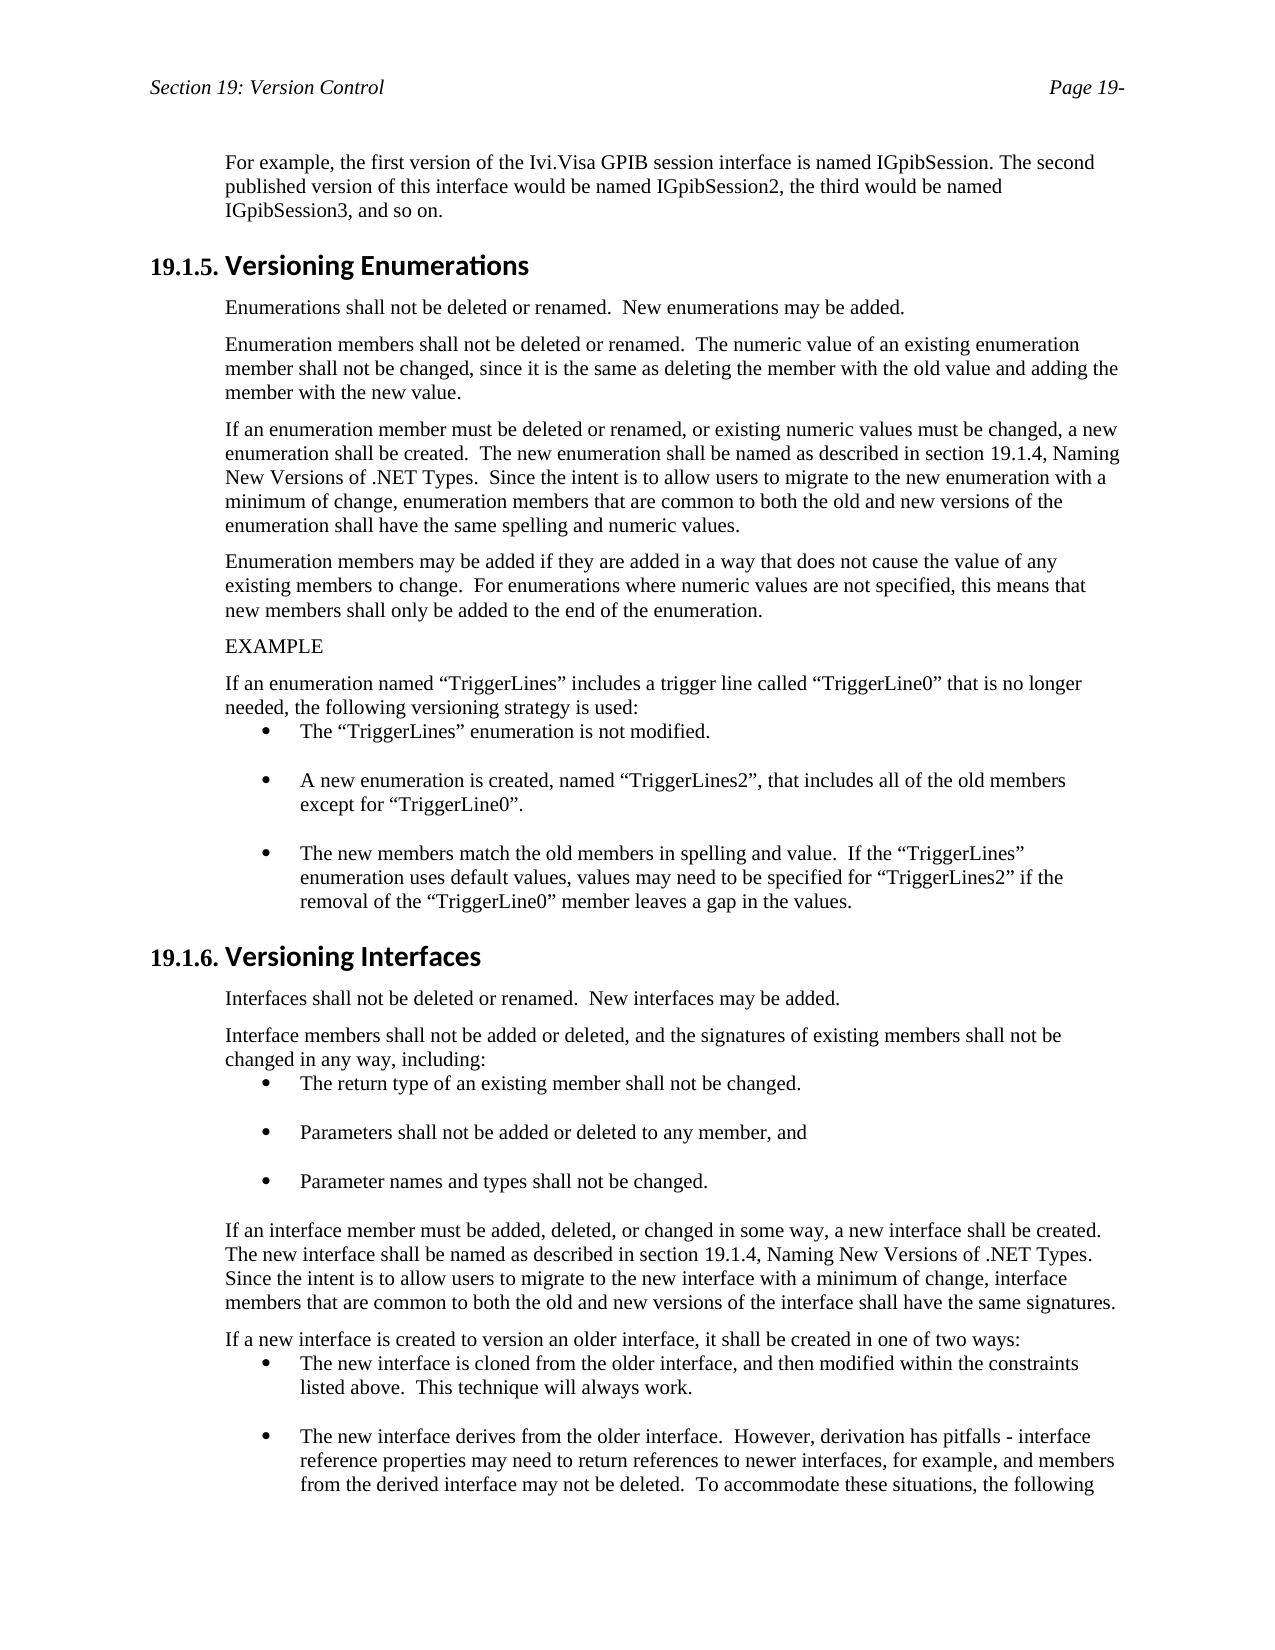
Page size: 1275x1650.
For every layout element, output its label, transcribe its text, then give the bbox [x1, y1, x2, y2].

list The “TriggerLines” enumeration is not modified. [262, 719, 1125, 743]
text Interface members shall not be added or deleted, and the signatures of existing members shall not be changed in any way, including: [225, 1023, 1125, 1071]
list The new interface is cloned from the older interface, and then modified within the constraints listed above. This technique will always work. [262, 1351, 1125, 1399]
text If an interface member must be added, deleted, or changed in some way, a new interface shall be created. The new interface shall be named as described in section 19.1.4, Naming New Versions of .NET Types. Since the intent is to allow users to migrate to the new interface with a minimum of change, interface members that are common to both the old and new versions of the interface shall have the same signatures. [225, 1218, 1125, 1314]
subtitle Versioning Enumerations [150, 247, 1125, 283]
text If a new interface is created to version an older interface, it shall be created in one of two ways: [225, 1327, 1125, 1351]
list A new enumeration is created, named “TriggerLines2”, that includes all of the old members except for “TriggerLine0”. [262, 768, 1125, 816]
list The new members match the old members in spelling and value. If the “TriggerLines” enumeration uses default values, values may need to be specified for “TriggerLines2” if the removal of the “TriggerLine0” member leaves a gap in the values. [262, 841, 1125, 913]
text Enumeration members may be added if they are added in a way that does not cause the value of any existing members to change. For enumerations where numeric values are not specified, this means that new members shall only be added to the end of the enumeration. [225, 549, 1125, 622]
list Parameters shall not be added or deleted to any member, and [262, 1120, 1125, 1144]
text Interfaces shall not be deleted or renamed. New interfaces may be added. [225, 986, 1125, 1010]
text If an enumeration named “TriggerLines” includes a trigger line called “TriggerLine0” that is no longer needed, the following versioning strategy is used: [225, 671, 1125, 719]
list The return type of an existing member shall not be changed. [262, 1071, 1125, 1095]
text If an enumeration member must be deleted or renamed, or existing numeric values must be changed, a new enumeration shall be created. The new enumeration shall be named as described in section 19.1.4, Naming New Versions of .NET Types. Since the intent is to allow users to migrate to the new enumeration with a minimum of change, enumeration members that are common to both the old and new versions of the enumeration shall have the same spelling and numeric values. [225, 417, 1125, 537]
list For example, the first version of the Ivi.Visa GPIB session interface is named IGpibSession. The second published version of this interface would be named IGpibSession2, the third would be named IGpibSession3, and so on. [225, 150, 1125, 222]
list Parameter names and types shall not be changed. [262, 1169, 1125, 1193]
text Enumeration members shall not be deleted or renamed. The numeric value of an existing enumeration member shall not be changed, since it is the same as deleting the member with the old value and adding the member with the new value. [225, 332, 1125, 404]
text EXAMPLE [225, 634, 1125, 658]
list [262, 1424, 1125, 1496]
text Enumerations shall not be deleted or renamed. New enumerations may be added. [225, 295, 1125, 319]
subtitle Versioning Interfaces [150, 938, 1125, 974]
